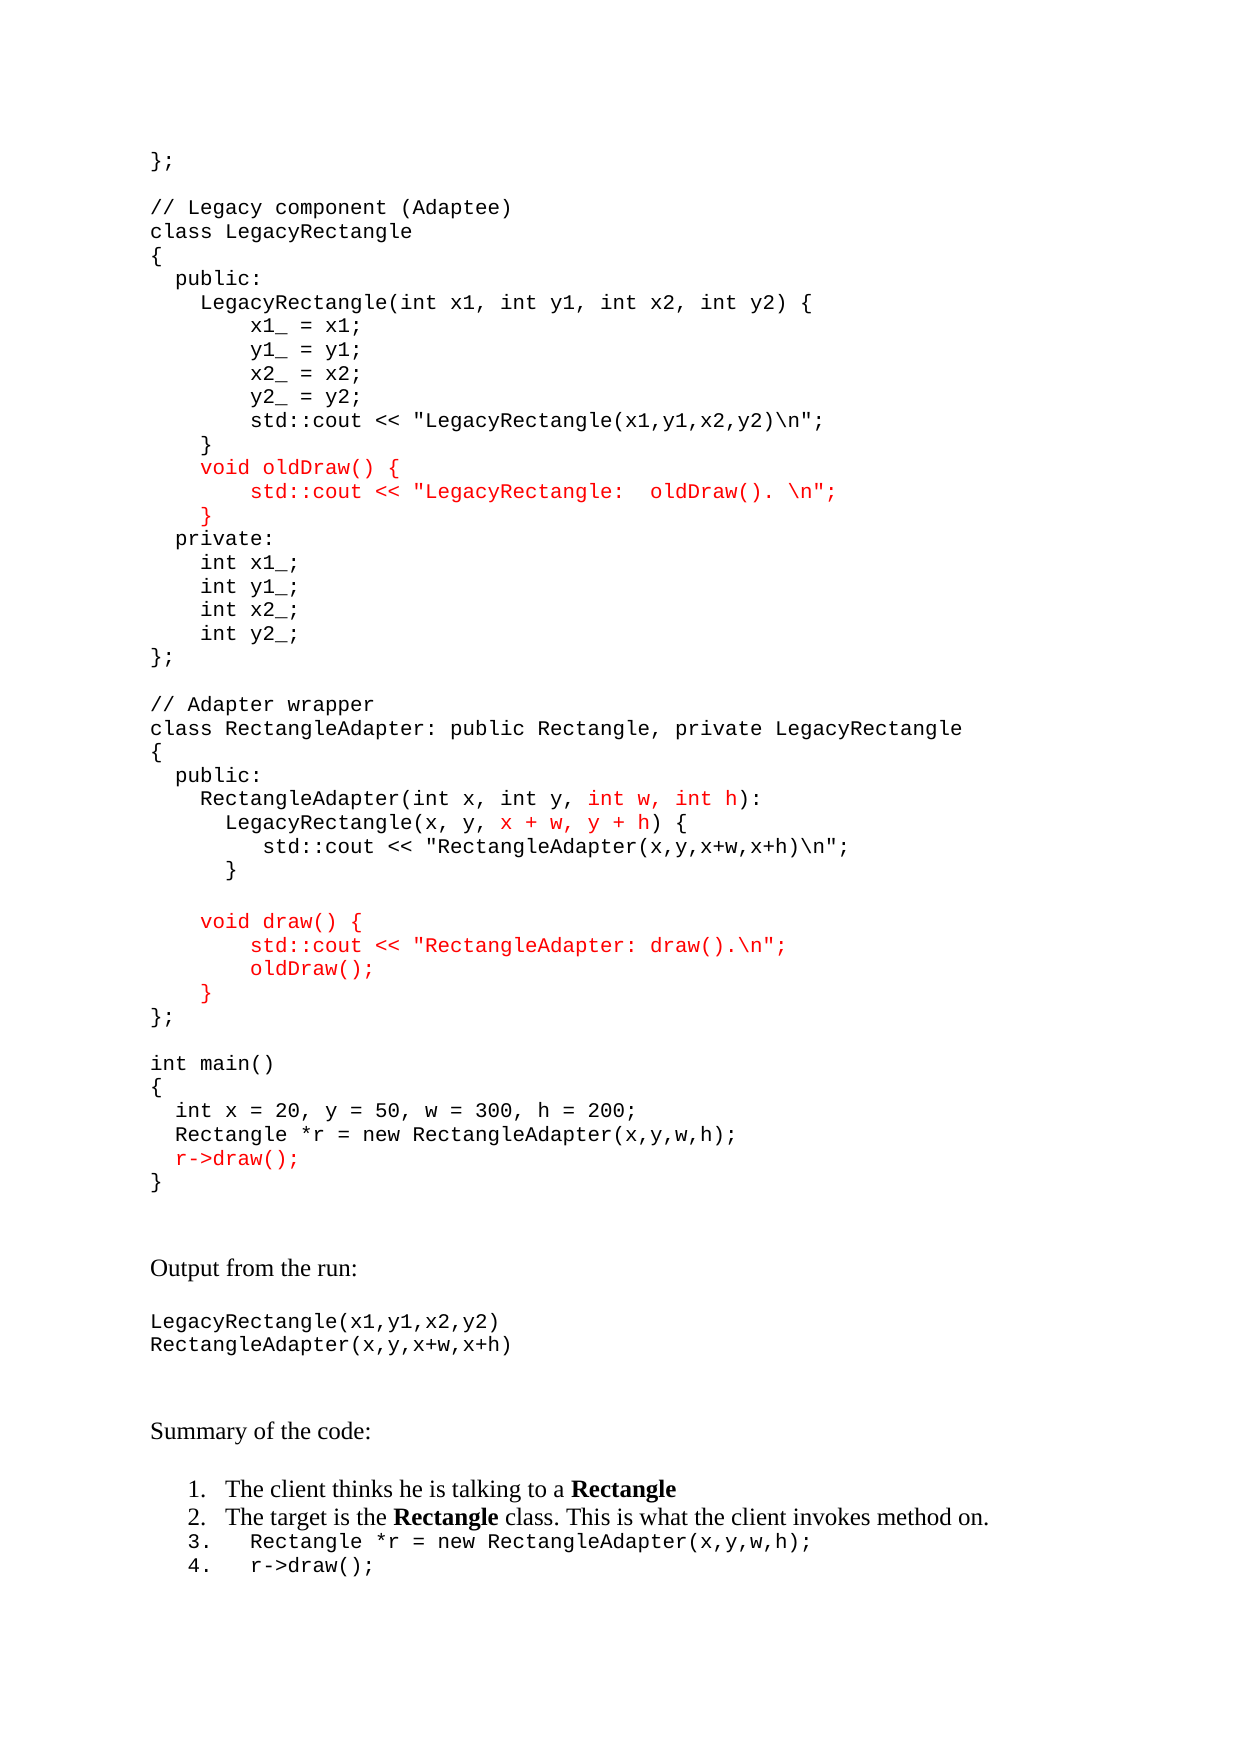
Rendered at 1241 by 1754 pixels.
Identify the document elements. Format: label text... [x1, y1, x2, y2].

text } [150, 859, 1090, 883]
text }; [150, 150, 1090, 174]
text void oldDraw() { [150, 457, 1090, 481]
text RectangleAdapter(int x, int y, int w, int h): [150, 788, 1090, 812]
text }; [150, 1006, 1090, 1029]
text Rectangle *r = new RectangleAdapter(x,y,w,h); [150, 1124, 1090, 1147]
text x2_ = x2; [150, 363, 1090, 386]
text std::cout << "RectangleAdapter: draw().\n"; [150, 935, 1090, 958]
text // Legacy component (Adaptee) [150, 197, 1090, 221]
text y2_ = y2; [150, 386, 1090, 410]
text { [150, 244, 1090, 268]
text Summary of the code: [150, 1416, 1090, 1444]
text private: [150, 528, 1090, 552]
text public: [150, 268, 1090, 292]
text // Adapter wrapper [150, 694, 1090, 717]
text }; [150, 647, 1090, 670]
text y1_ = y1; [150, 339, 1090, 363]
text public: [150, 765, 1090, 788]
text { [150, 741, 1090, 765]
text RectangleAdapter(x,y,x+w,x+h) [150, 1334, 1090, 1358]
text oldDraw(); [150, 958, 1090, 982]
text int x2_; [150, 599, 1090, 623]
text std::cout << "LegacyRectangle: oldDraw(). \n"; [150, 481, 1090, 505]
text std::cout << "LegacyRectangle(x1,y1,x2,y2)\n"; [150, 410, 1090, 434]
text class RectangleAdapter: public Rectangle, private LegacyRectangle [150, 717, 1090, 741]
text LegacyRectangle(x1,y1,x2,y2) [150, 1311, 1090, 1334]
text int x1_; [150, 552, 1090, 576]
text } [150, 982, 1090, 1006]
text void draw() { [150, 911, 1090, 935]
text int y1_; [150, 576, 1090, 599]
text } [150, 434, 1090, 457]
text class LegacyRectangle [150, 221, 1090, 244]
text Output from the run: [150, 1253, 1090, 1281]
text } [150, 505, 1090, 528]
text { [150, 1077, 1090, 1100]
text LegacyRectangle(x, y, x + w, y + h) { [150, 812, 1090, 836]
text LegacyRectangle(int x1, int y1, int x2, int y2) { [150, 292, 1090, 316]
list The target is the Rectangle class. This is what the client invokes method on. [187, 1502, 1090, 1531]
list Rectangle *r = new RectangleAdapter(x,y,w,h); [187, 1531, 1090, 1555]
list The client thinks he is talking to a Rectangle [187, 1474, 1090, 1502]
text } [150, 1171, 1090, 1195]
list r->draw(); [187, 1555, 1090, 1578]
text r->draw(); [150, 1147, 1090, 1171]
text int y2_; [150, 623, 1090, 647]
text int main() [150, 1053, 1090, 1077]
text x1_ = x1; [150, 316, 1090, 339]
text int x = 20, y = 50, w = 300, h = 200; [150, 1100, 1090, 1124]
text std::cout << "RectangleAdapter(x,y,x+w,x+h)\n"; [150, 836, 1090, 859]
